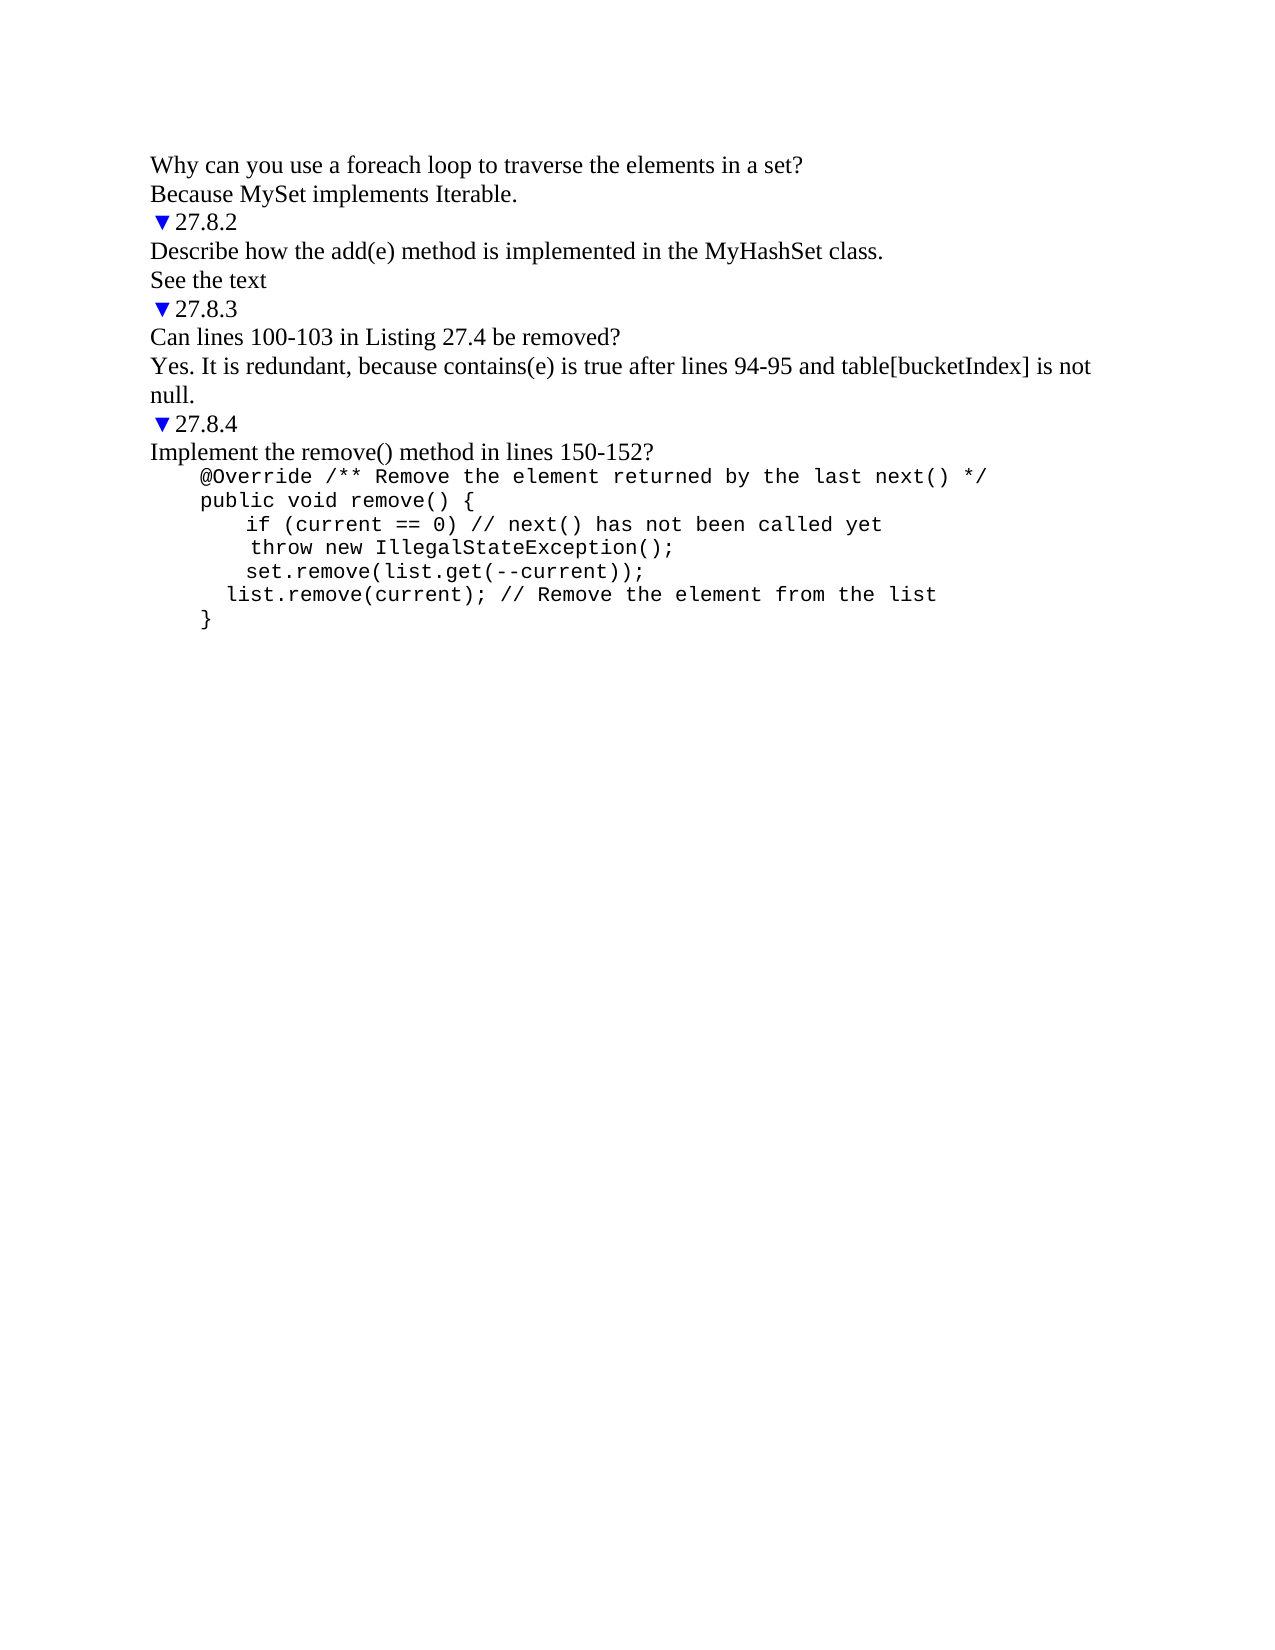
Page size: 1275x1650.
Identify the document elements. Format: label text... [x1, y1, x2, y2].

text ▼27.8.4 [150, 409, 1125, 437]
text throw new IllegalStateException(); [150, 537, 1125, 561]
text ▼27.8.2 [150, 207, 1125, 236]
text Because MySet implements Iterable. [150, 179, 1125, 207]
text Yes. It is redundant, because contains(e) is true after lines 94-95 and table[bucketIndex] is not null. [150, 351, 1125, 409]
text public void remove() { [150, 490, 1125, 513]
text Describe how the add(e) method is implemented in the MyHashSet class. [150, 236, 1125, 265]
text list.remove(current); // Remove the element from the list [150, 584, 1125, 608]
text See the text [150, 265, 1125, 294]
text set.remove(list.get(--current)); [150, 561, 1125, 584]
text if (current == 0) // next() has not been called yet [150, 513, 1125, 537]
text Why can you use a foreach loop to traverse the elements in a set? [150, 150, 1125, 179]
text } [150, 608, 1125, 632]
text ▼27.8.3 [150, 294, 1125, 322]
text Implement the remove() method in lines 150-152? [150, 437, 1125, 466]
text @Override /** Remove the element returned by the last next() */ [150, 466, 1125, 490]
text Can lines 100-103 in Listing 27.4 be removed? [150, 322, 1125, 351]
